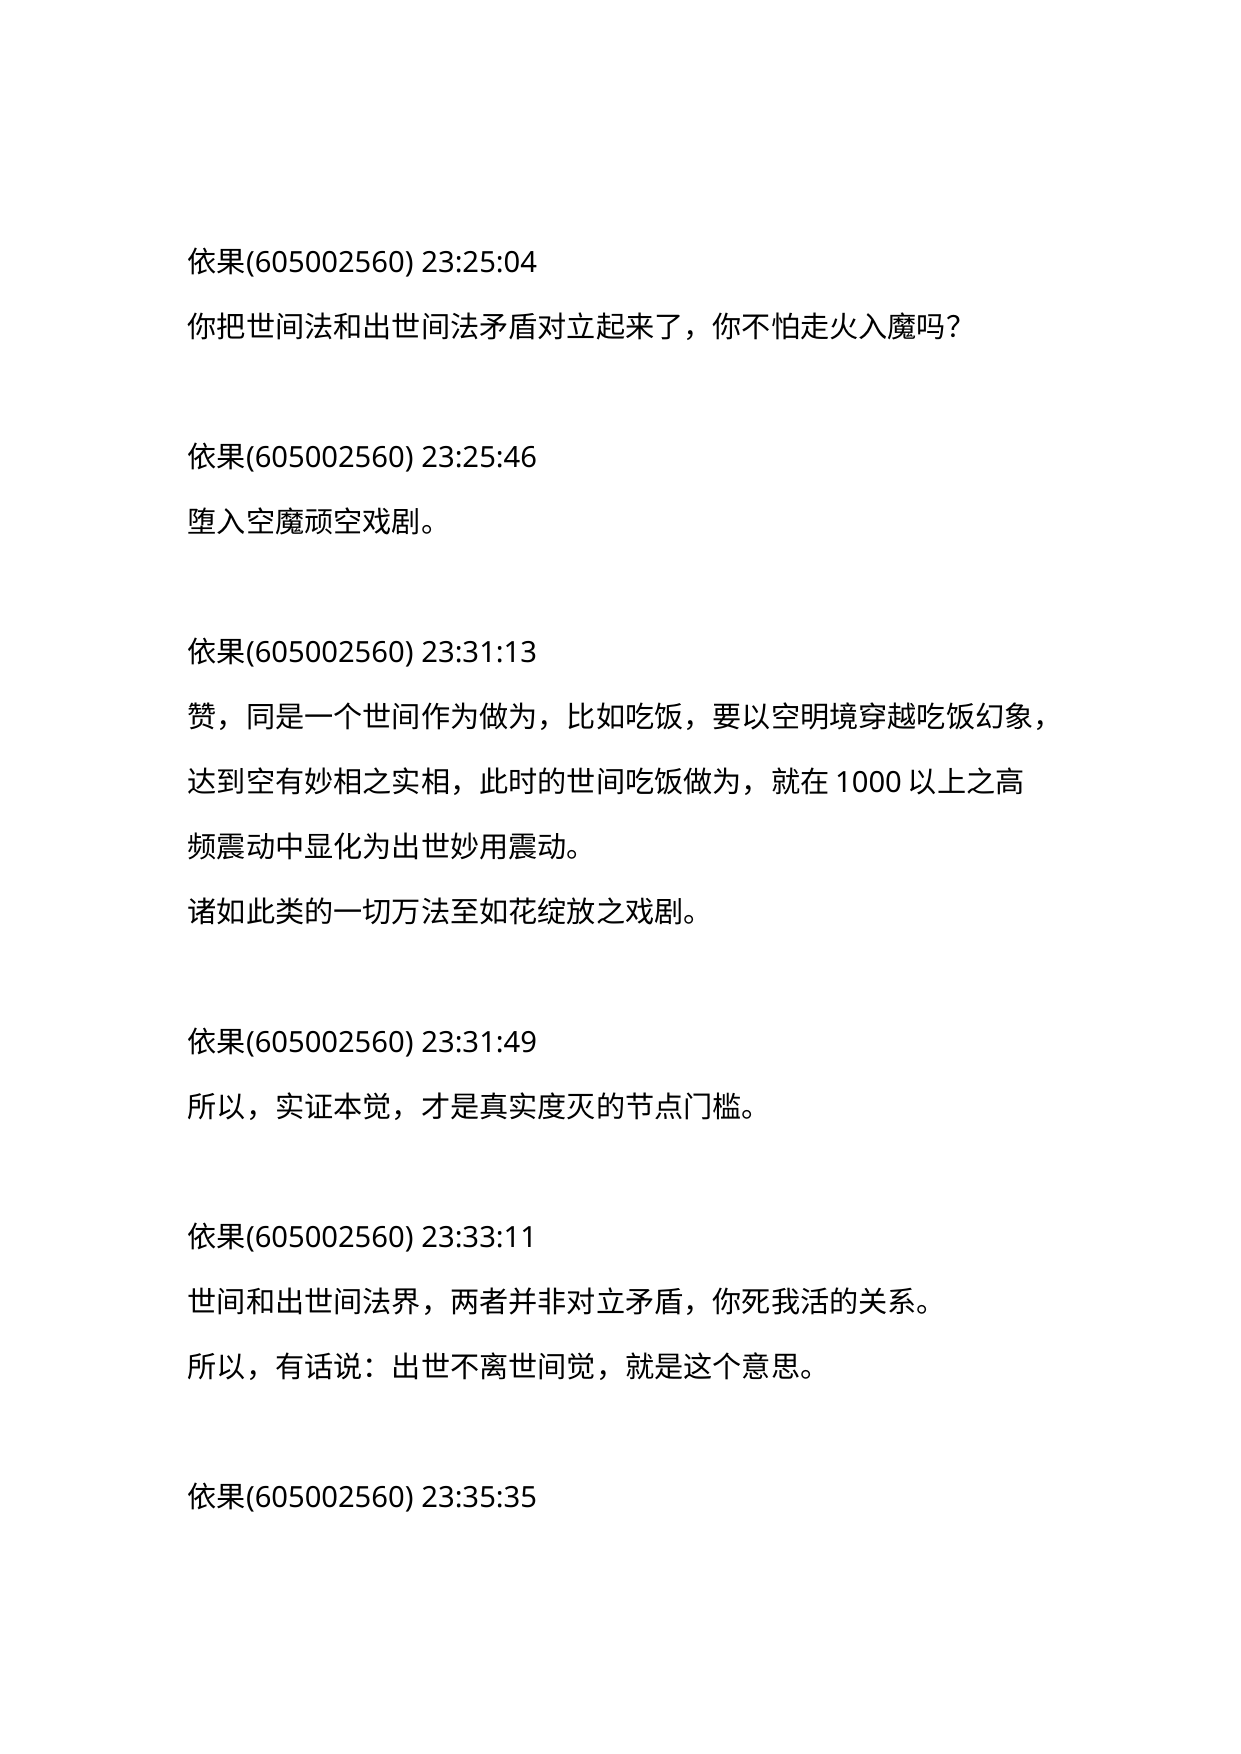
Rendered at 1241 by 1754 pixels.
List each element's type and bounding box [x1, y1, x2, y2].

text [187, 162, 1053, 1527]
